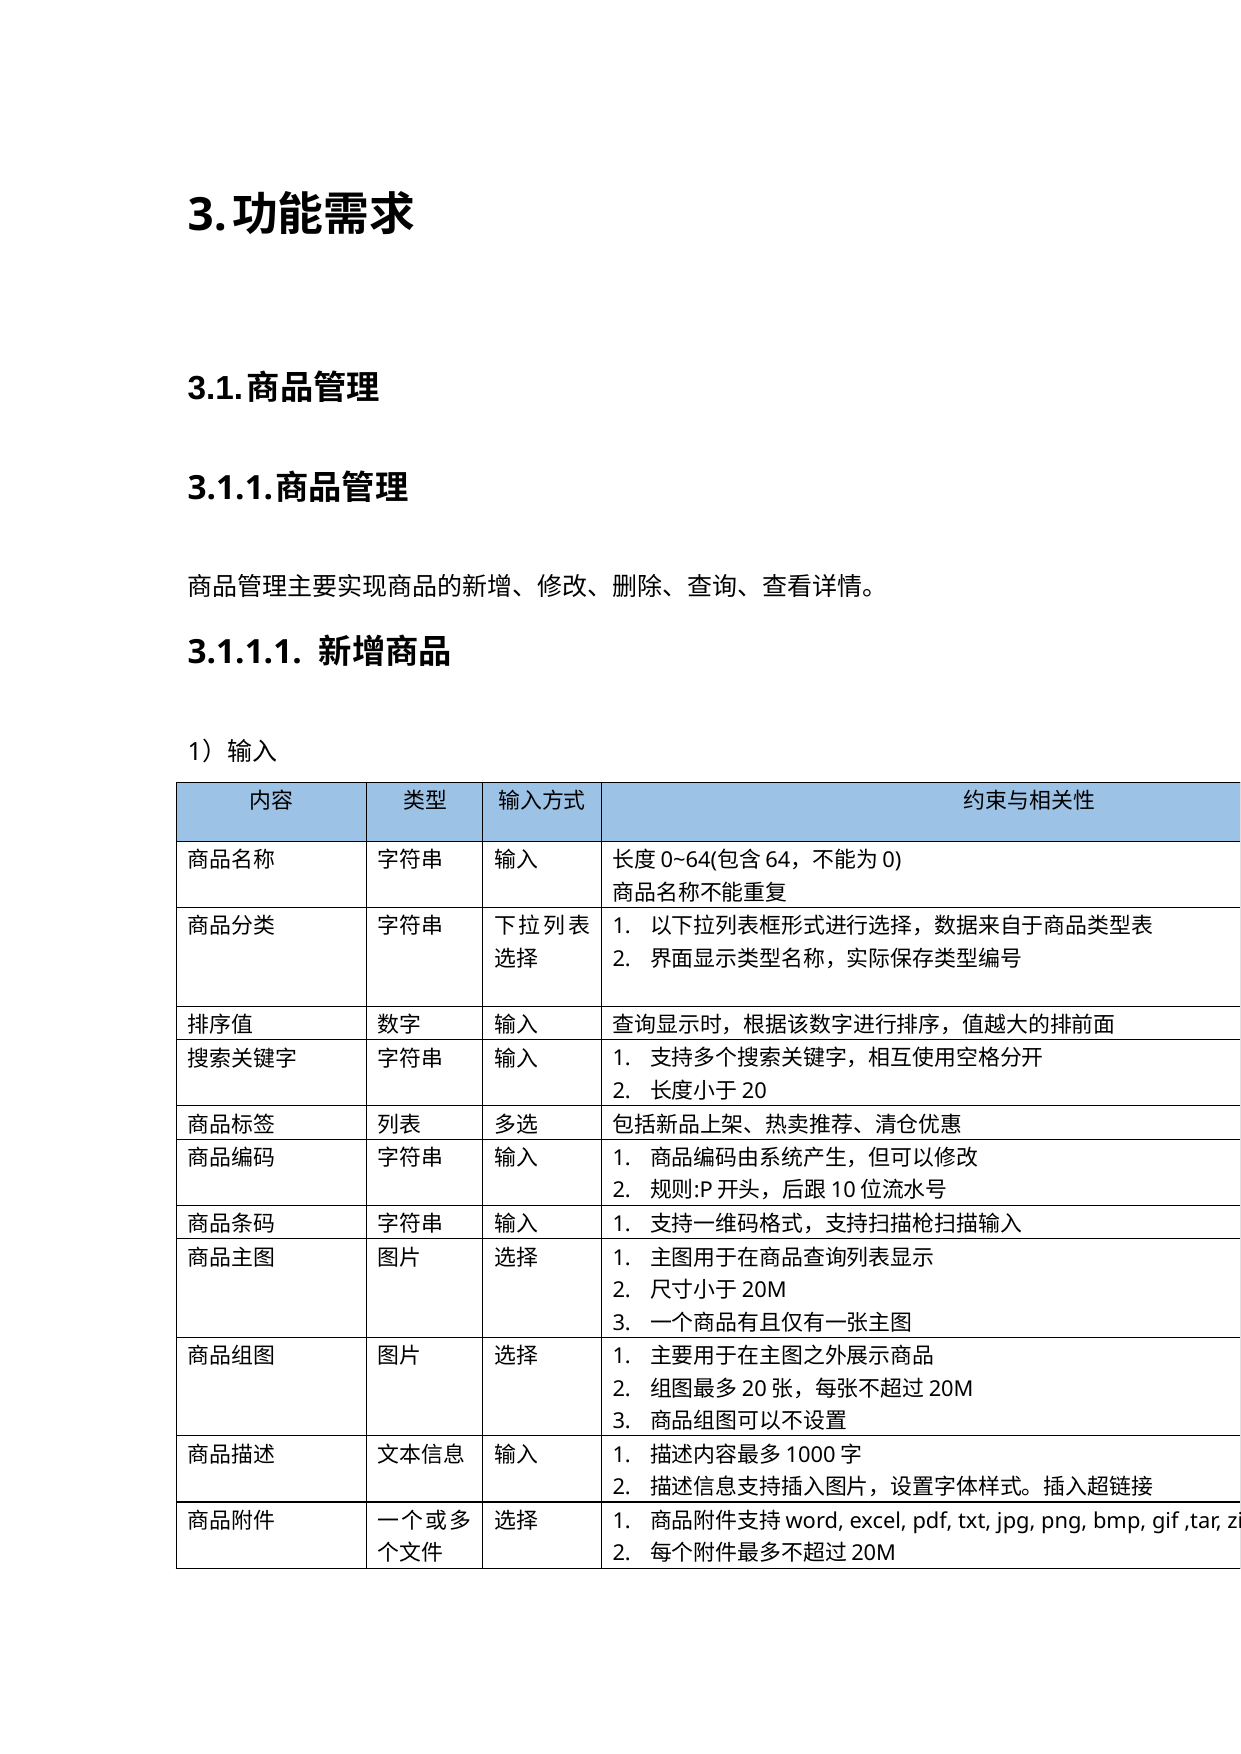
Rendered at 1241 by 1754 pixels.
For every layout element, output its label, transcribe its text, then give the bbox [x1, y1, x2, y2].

table_cell 商品主图 [177, 1239, 366, 1337]
table_cell 商品描述 [177, 1436, 366, 1501]
table_cell 商品编码 [177, 1140, 366, 1205]
table_cell 支持一维码格式，支持扫描枪扫描输入 [602, 1206, 1240, 1238]
table_cell 字符串 [367, 1206, 482, 1238]
text 商品管理主要实现商品的新增、修改、删除、查询、查看详情。 [187, 552, 1053, 617]
table_cell 字符串 [367, 842, 482, 907]
table_header 约束与相关性 [602, 783, 1240, 841]
table_cell 列表 [367, 1106, 482, 1139]
table_cell 图片 [367, 1239, 482, 1337]
table_cell 商品标签 [177, 1106, 366, 1139]
table_cell 商品名称 [177, 842, 366, 907]
list 输入 [187, 717, 1053, 782]
subtitle 商品管理 [187, 353, 1053, 418]
table_cell 数字 [367, 1007, 482, 1039]
table_header 类型 [367, 783, 482, 841]
table_cell 一个或多个文件 [367, 1503, 482, 1567]
table_cell 输入 [483, 1007, 601, 1039]
table_cell 商品组图 [177, 1338, 366, 1435]
table_cell 字符串 [367, 908, 482, 1006]
table_cell 字符串 [367, 1040, 482, 1105]
table_cell 商品编码由系统产生，但可以修改 规则:P开头，后跟10位流水号 [602, 1140, 1240, 1205]
table_cell 选择 [483, 1338, 601, 1435]
subtitle 功能需求 [187, 162, 1053, 259]
table_cell 输入 [483, 842, 601, 907]
table_cell 选择 [483, 1239, 601, 1337]
table_cell 选择 [483, 1503, 601, 1567]
subtitle 新增商品 [187, 617, 1053, 682]
table_cell 主图用于在商品查询列表显示 尺寸小于20M 一个商品有且仅有一张主图 [602, 1239, 1240, 1337]
table_cell 文本信息 [367, 1436, 482, 1501]
table_cell 排序值 [177, 1007, 366, 1039]
table_cell 输入 [483, 1206, 601, 1238]
table_cell 以下拉列表框形式进行选择，数据来自于商品类型表 界面显示类型名称，实际保存类型编号 [602, 908, 1240, 1006]
table_cell 商品条码 [177, 1206, 366, 1238]
table_cell 字符串 [367, 1140, 482, 1205]
table_cell 支持多个搜索关键字，相互使用空格分开 长度小于20 [602, 1040, 1240, 1105]
table_header 内容 [177, 783, 366, 841]
table_cell 下拉列表选择 [483, 908, 601, 1006]
table_cell 商品附件支持word, excel, pdf, txt, jpg, png, bmp, gif ,tar, zip格式 每个附件最多不超过20M [602, 1503, 1240, 1567]
table_cell 输入 [483, 1040, 601, 1105]
table_cell 描述内容最多1000字 描述信息支持插入图片，设置字体样式。插入超链接 [602, 1436, 1240, 1501]
subtitle 商品管理 [187, 452, 1053, 517]
table_cell 包括新品上架、热卖推荐、清仓优惠 [602, 1106, 1240, 1139]
table_cell 搜索关键字 [177, 1040, 366, 1105]
table_header 输入方式 [483, 783, 601, 841]
table_cell 主要用于在主图之外展示商品 组图最多20张，每张不超过20M 商品组图可以不设置 [602, 1338, 1240, 1435]
table_cell 输入 [483, 1140, 601, 1205]
table_cell 图片 [367, 1338, 482, 1435]
table_cell 商品分类 [177, 908, 366, 1006]
table_cell 输入 [483, 1436, 601, 1501]
table_cell 长度0~64(包含64，不能为0) 商品名称不能重复 [602, 842, 1240, 907]
table_cell 多选 [483, 1106, 601, 1139]
table_cell 商品附件 [177, 1503, 366, 1567]
table_cell 查询显示时，根据该数字进行排序，值越大的排前面 [602, 1007, 1240, 1039]
